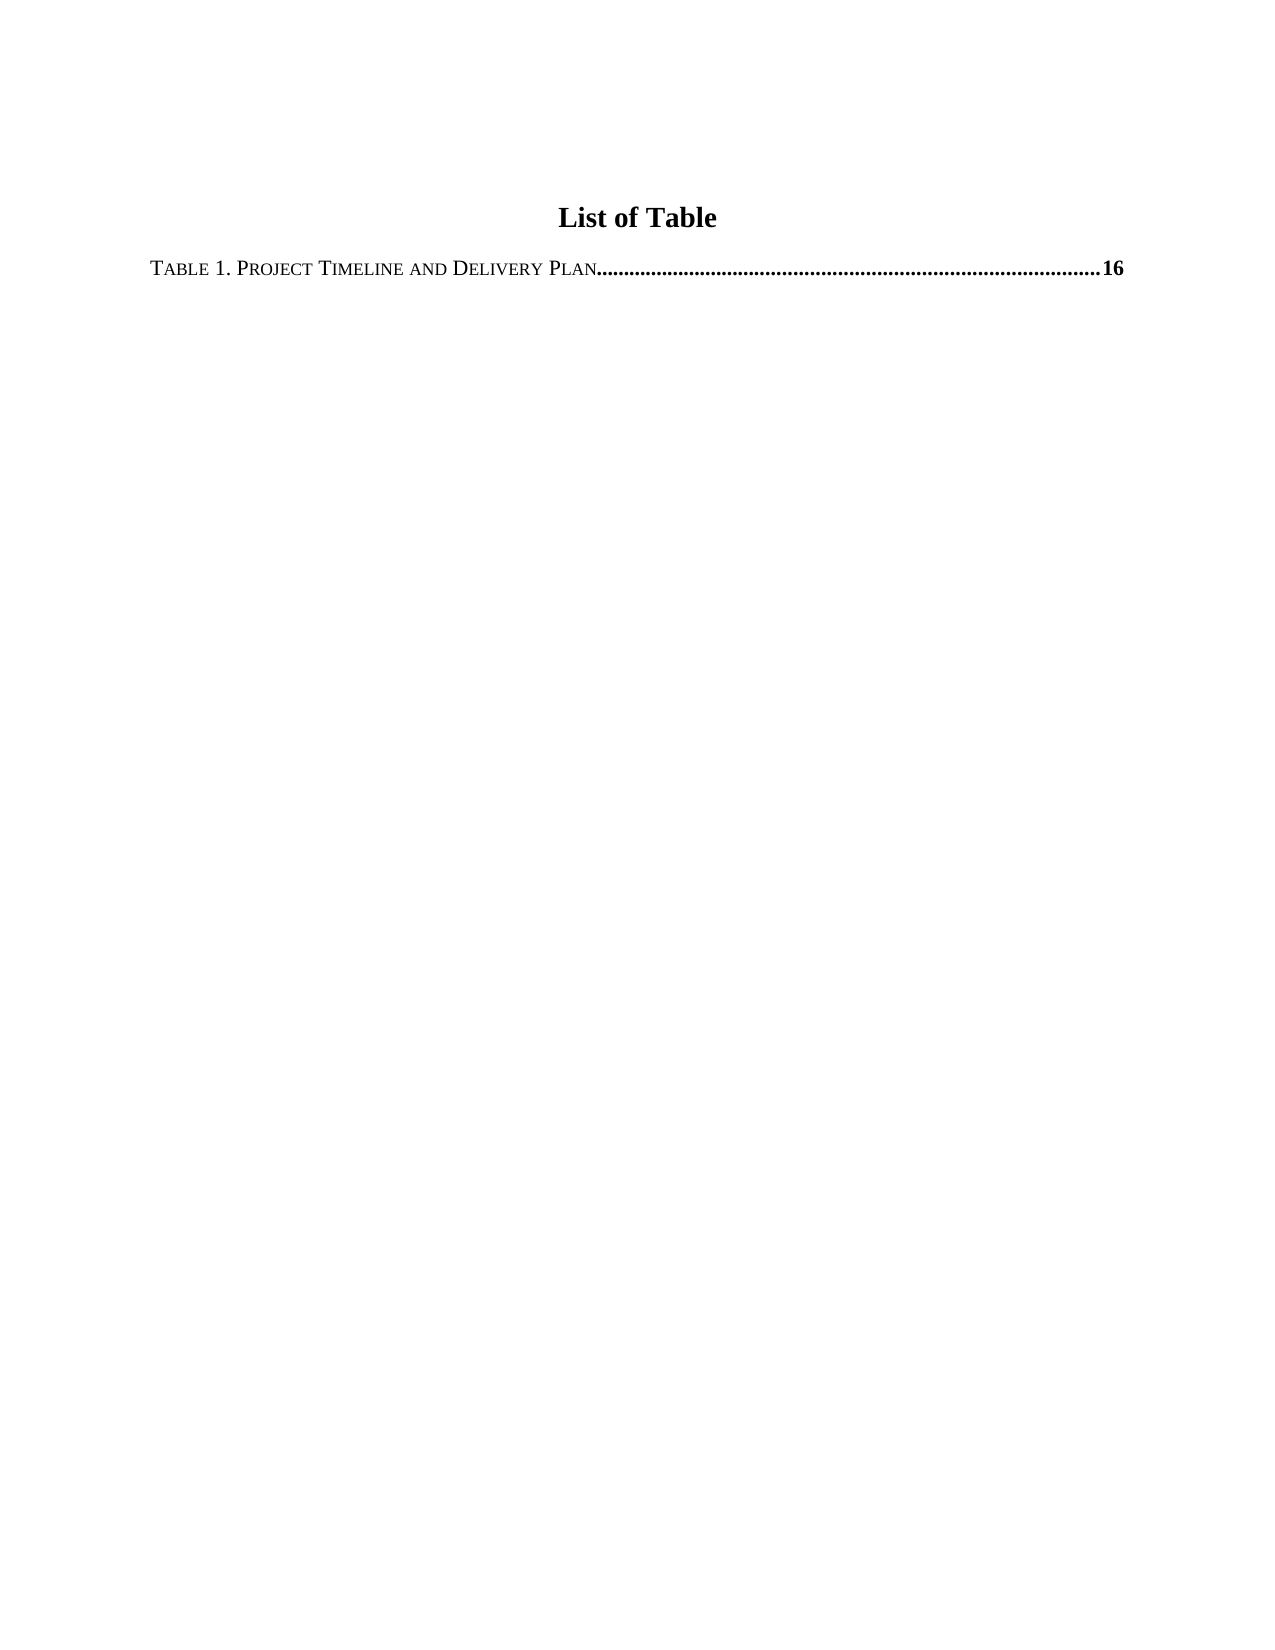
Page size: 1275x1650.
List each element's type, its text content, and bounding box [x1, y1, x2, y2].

text List of Table [150, 200, 1125, 234]
text Table 1. Project Timeline and Delivery Plan 16 [150, 254, 1125, 280]
